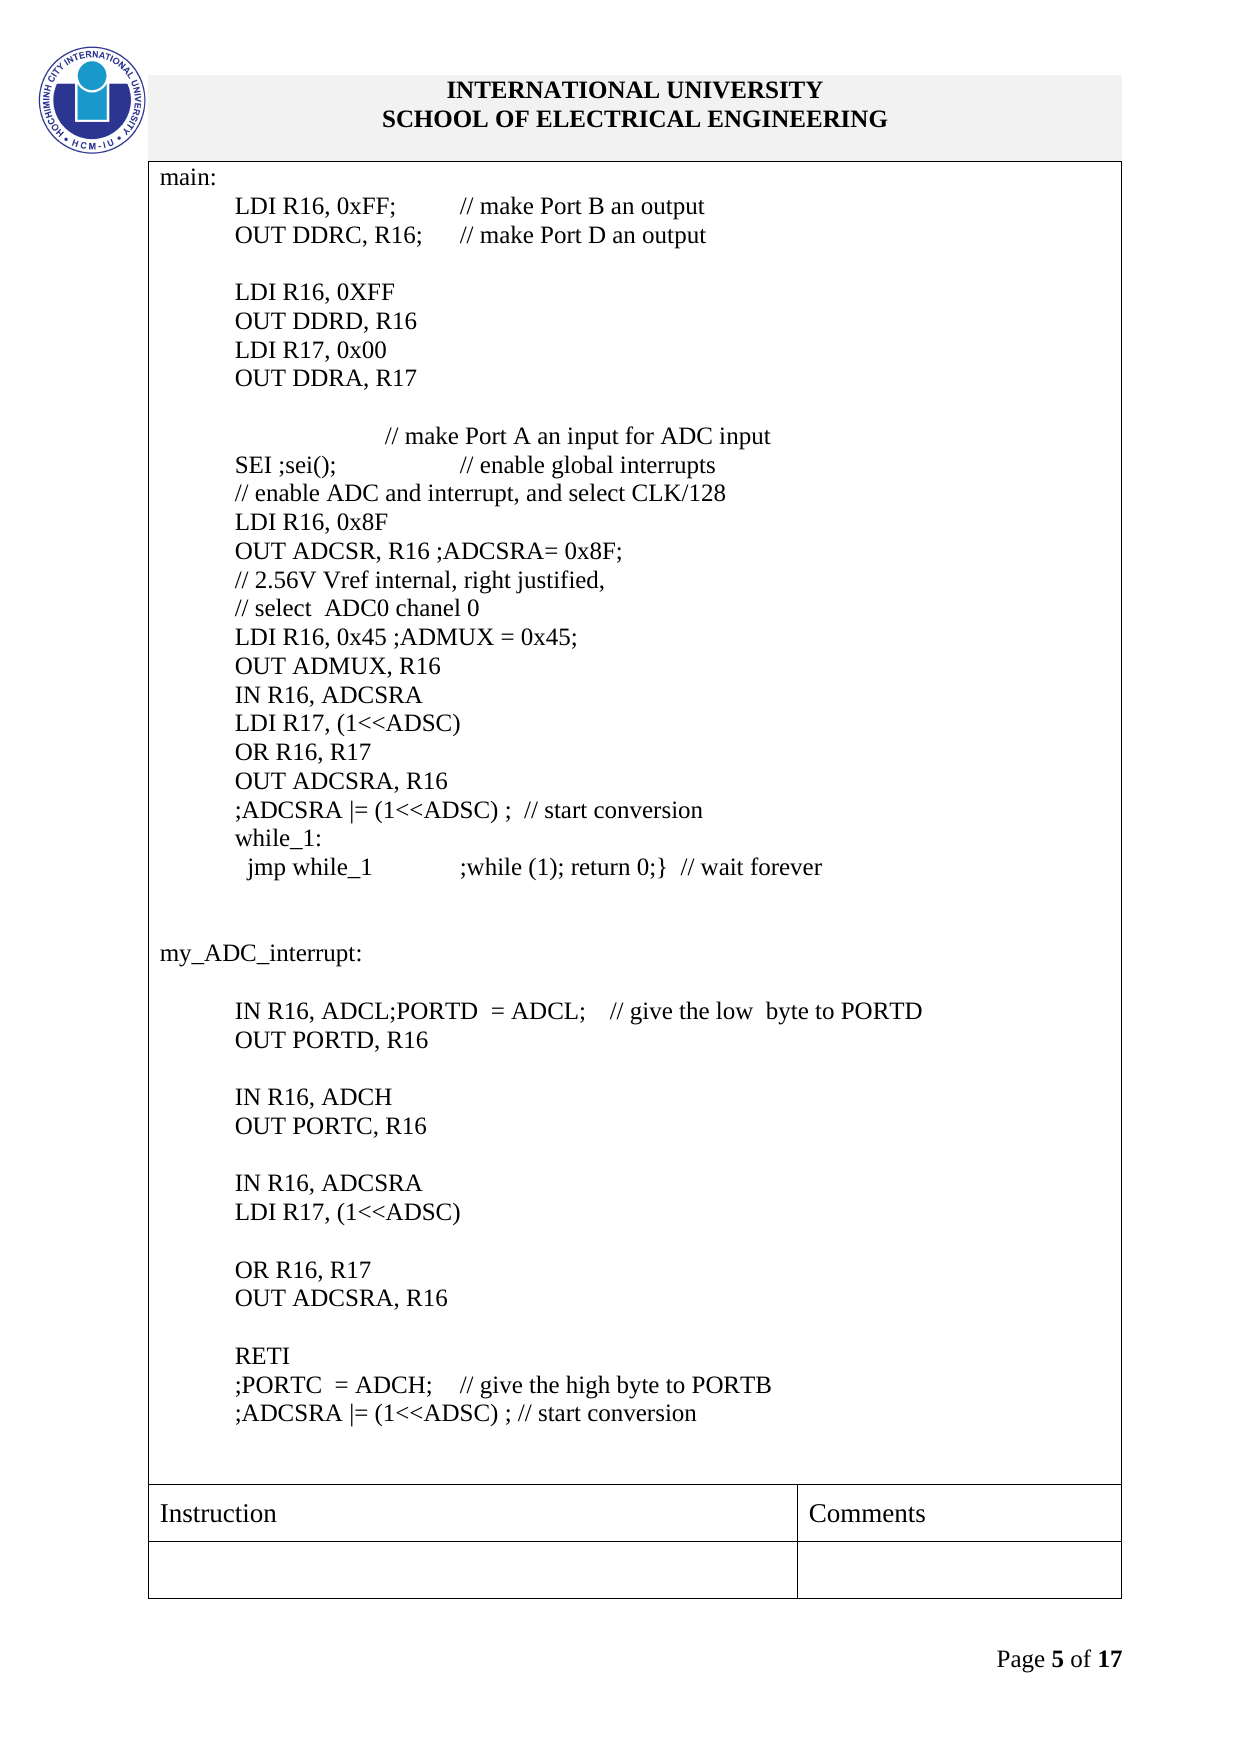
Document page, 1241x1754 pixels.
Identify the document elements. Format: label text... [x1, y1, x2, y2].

table_cell Instruction [149, 1485, 797, 1541]
table_cell Comments [798, 1485, 1121, 1541]
picture [35, 43, 148, 158]
table_cell [149, 1542, 797, 1598]
table_cell [798, 1542, 1121, 1598]
